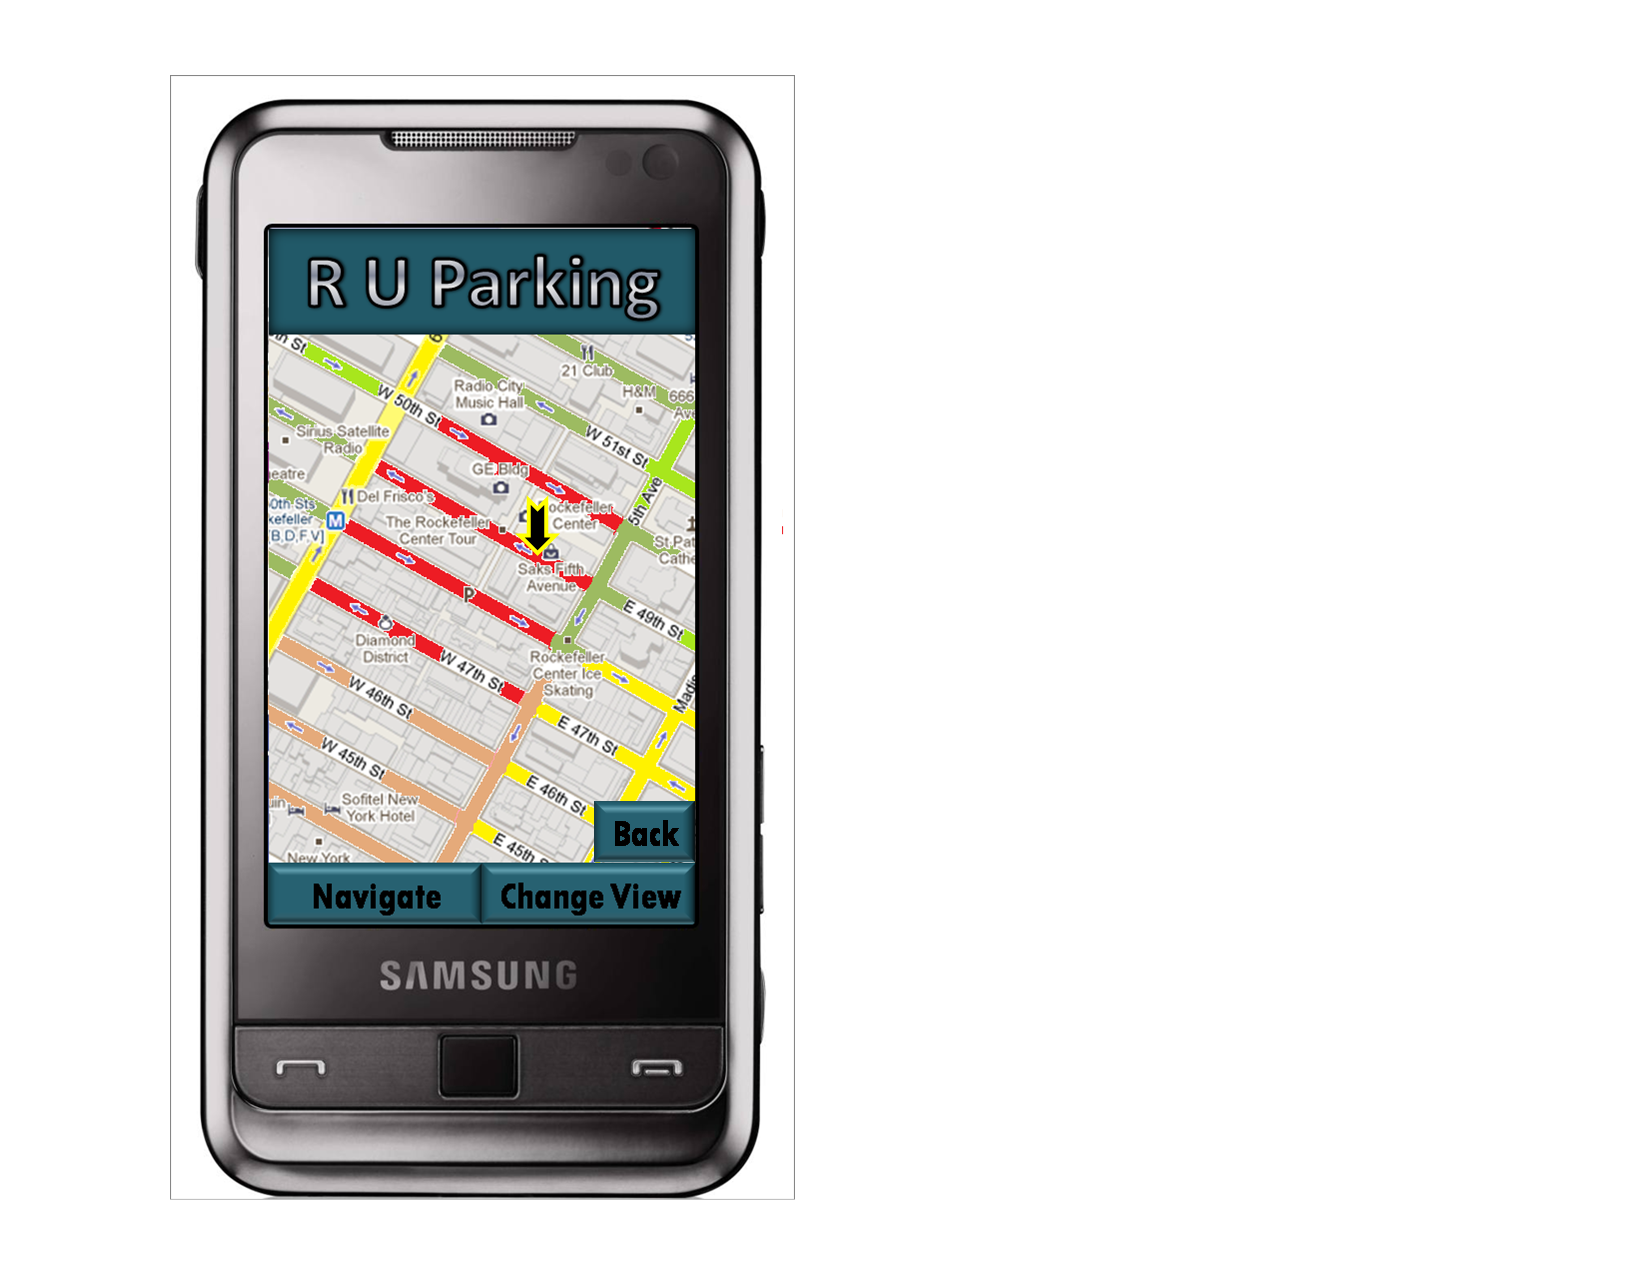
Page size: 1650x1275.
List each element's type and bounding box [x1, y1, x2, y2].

picture [169, 75, 796, 1200]
